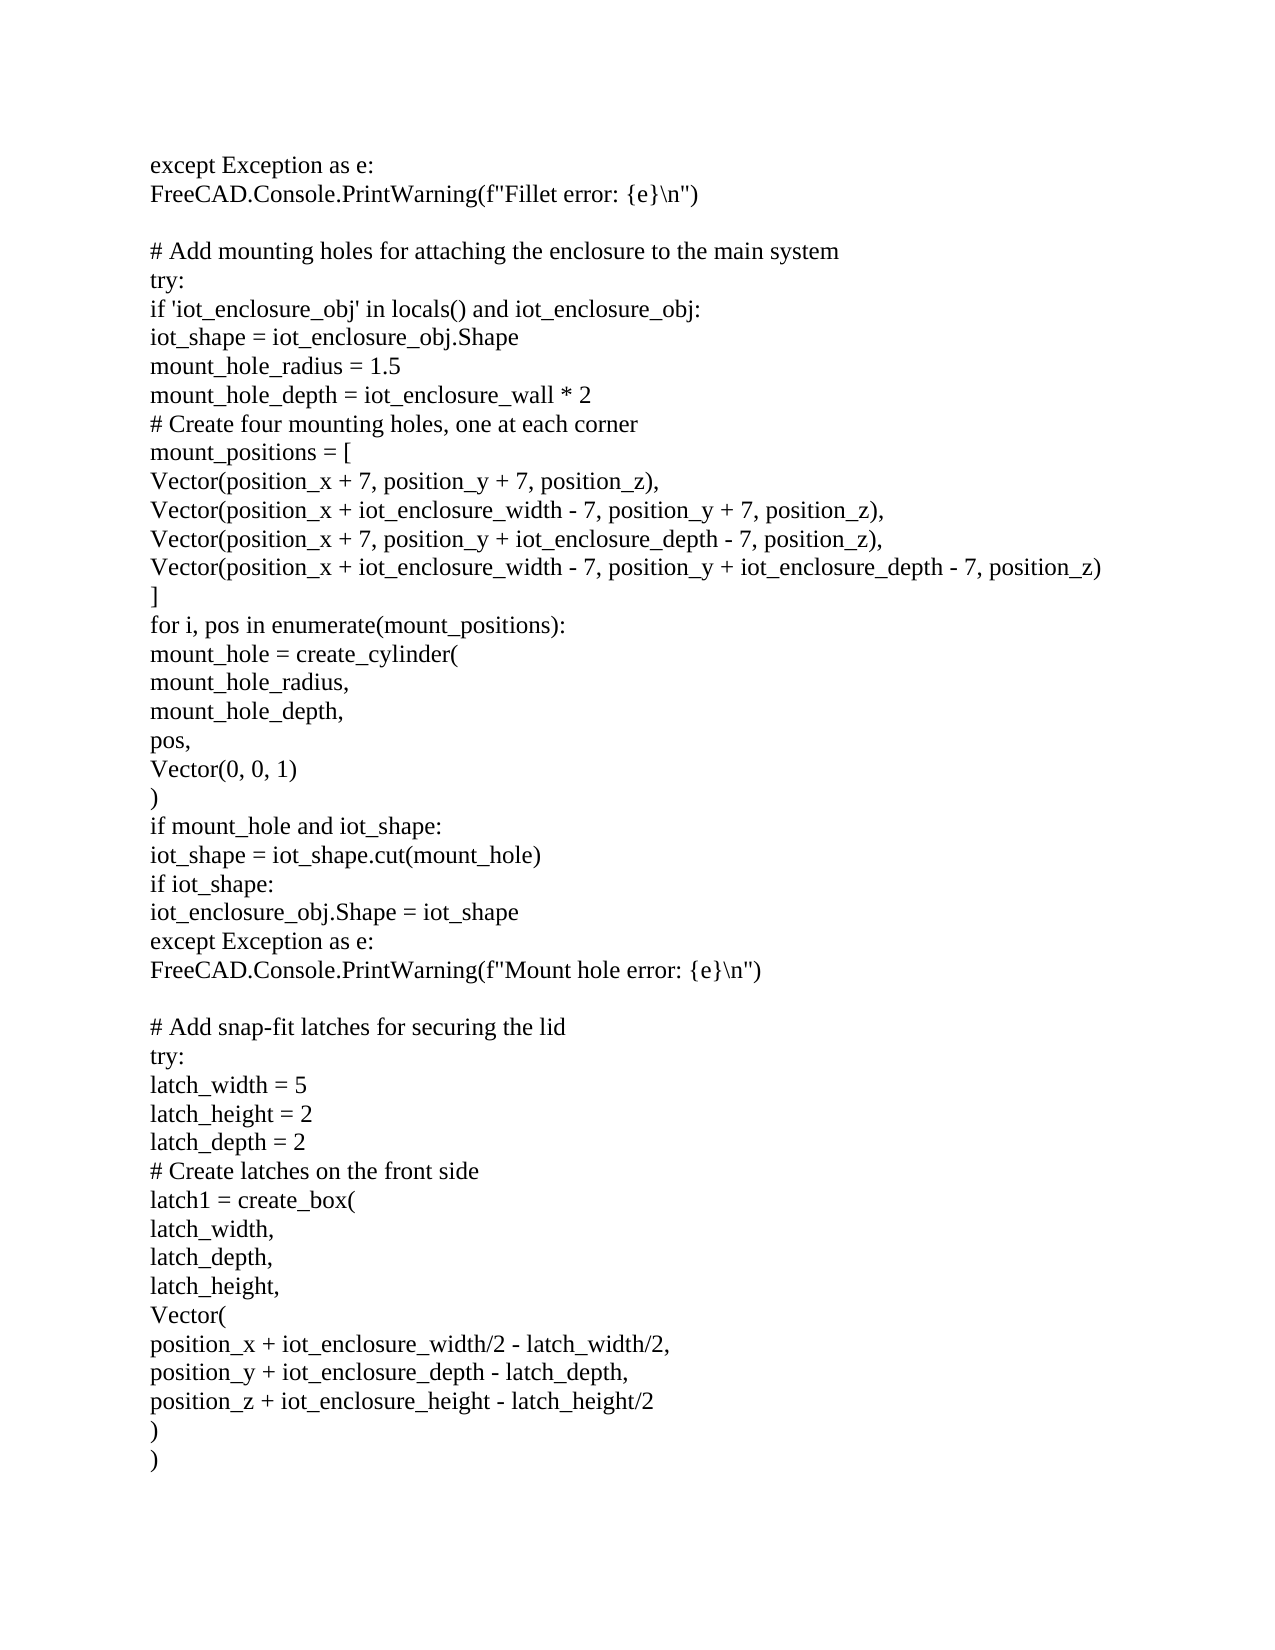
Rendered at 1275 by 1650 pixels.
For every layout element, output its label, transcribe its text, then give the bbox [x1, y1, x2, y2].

text Vector(position_x + iot_enclosure_width - 7, position_y + 7, position_z), [150, 495, 1125, 524]
text pos, [150, 725, 1125, 754]
text try: [150, 1041, 1125, 1070]
text Vector(position_x + 7, position_y + 7, position_z), [150, 466, 1125, 495]
text mount_hole_radius, [150, 667, 1125, 696]
text # Add snap-fit latches for securing the lid [150, 1012, 1125, 1041]
text Vector(0, 0, 1) [150, 754, 1125, 782]
text except Exception as e: [150, 150, 1125, 179]
text # Add mounting holes for attaching the enclosure to the main system [150, 236, 1125, 265]
text ) [150, 1444, 1125, 1472]
text # Create four mounting holes, one at each corner [150, 409, 1125, 437]
text ) [150, 1415, 1125, 1444]
text position_y + iot_enclosure_depth - latch_depth, [150, 1357, 1125, 1386]
text latch_width, [150, 1214, 1125, 1242]
text mount_positions = [ [150, 437, 1125, 466]
text if iot_shape: [150, 869, 1125, 897]
text try: [150, 265, 1125, 294]
text Vector( [150, 1300, 1125, 1329]
text Vector(position_x + iot_enclosure_width - 7, position_y + iot_enclosure_depth - 7, position_z) [150, 552, 1125, 581]
text for i, pos in enumerate(mount_positions): [150, 610, 1125, 639]
text FreeCAD.Console.PrintWarning(f"Fillet error: {e}\n") [150, 179, 1125, 207]
text FreeCAD.Console.PrintWarning(f"Mount hole error: {e}\n") [150, 955, 1125, 984]
text ] [150, 581, 1125, 610]
text mount_hole = create_cylinder( [150, 639, 1125, 667]
text latch_width = 5 [150, 1070, 1125, 1099]
text iot_shape = iot_shape.cut(mount_hole) [150, 840, 1125, 869]
text except Exception as e: [150, 926, 1125, 955]
text Vector(position_x + 7, position_y + iot_enclosure_depth - 7, position_z), [150, 524, 1125, 552]
text if 'iot_enclosure_obj' in locals() and iot_enclosure_obj: [150, 294, 1125, 322]
text if mount_hole and iot_shape: [150, 811, 1125, 840]
text mount_hole_radius = 1.5 [150, 351, 1125, 380]
text latch_depth, [150, 1242, 1125, 1271]
text latch_depth = 2 [150, 1127, 1125, 1156]
text # Create latches on the front side [150, 1156, 1125, 1185]
text latch_height, [150, 1271, 1125, 1300]
text ) [150, 782, 1125, 811]
text position_x + iot_enclosure_width/2 - latch_width/2, [150, 1329, 1125, 1357]
text position_z + iot_enclosure_height - latch_height/2 [150, 1386, 1125, 1415]
text latch1 = create_box( [150, 1185, 1125, 1214]
text mount_hole_depth, [150, 696, 1125, 725]
text latch_height = 2 [150, 1099, 1125, 1127]
text iot_shape = iot_enclosure_obj.Shape [150, 322, 1125, 351]
text iot_enclosure_obj.Shape = iot_shape [150, 897, 1125, 926]
text mount_hole_depth = iot_enclosure_wall * 2 [150, 380, 1125, 409]
